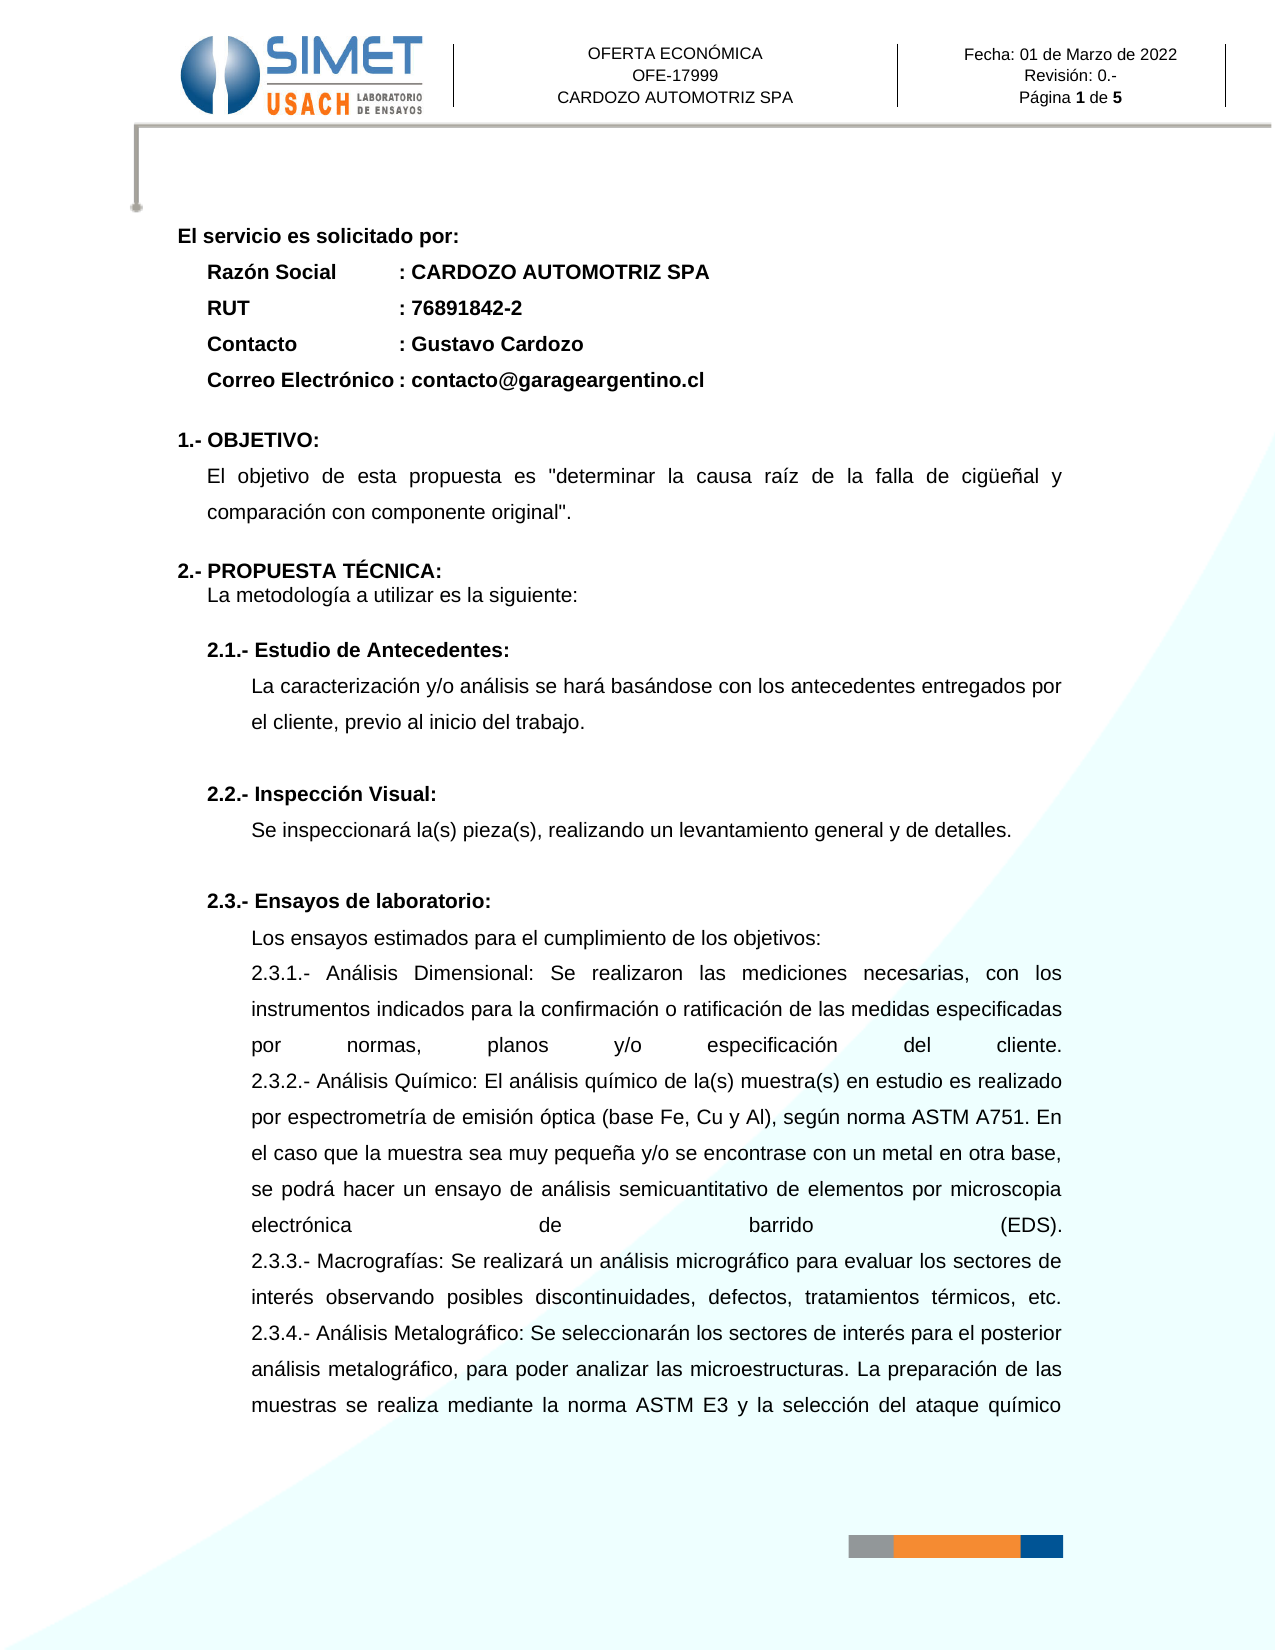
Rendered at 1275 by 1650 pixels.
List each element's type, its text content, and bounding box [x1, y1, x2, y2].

text 2.- PROPUESTA TÉCNICA: [177, 559, 1063, 583]
text El objetivo de esta propuesta es "determinar la causa raíz de la falla de cigüeñal y comparación con componente original". [207, 463, 1063, 523]
text Correo Electrónico : contacto@garageargentino.cl [207, 368, 1063, 392]
text El servicio es solicitado por: [177, 224, 1063, 248]
text 1.- OBJETIVO: [177, 428, 1063, 452]
text Los ensayos estimados para el cumplimiento de los objetivos: [251, 925, 1063, 949]
text 2.1.- Estudio de Antecedentes: [207, 638, 1063, 662]
text Razón Social : CARDOZO AUTOMOTRIZ SPA [207, 260, 1063, 284]
picture [126, 22, 1272, 219]
text 2.2.- Inspección Visual: [207, 782, 1063, 806]
text RUT : 76891842-2 [207, 296, 1063, 320]
text La caracterización y/o análisis se hará basándose con los antecedentes entregados por el cliente, previo al inicio del trabajo. [251, 674, 1063, 734]
text 2.3.- Ensayos de laboratorio: [207, 889, 1063, 913]
text La metodología a utilizar es la siguiente: [207, 583, 1063, 607]
text Contacto : Gustavo Cardozo [207, 332, 1063, 356]
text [251, 961, 1063, 1416]
text Se inspeccionará la(s) pieza(s), realizando un levantamiento general y de detalles. [251, 817, 1063, 841]
